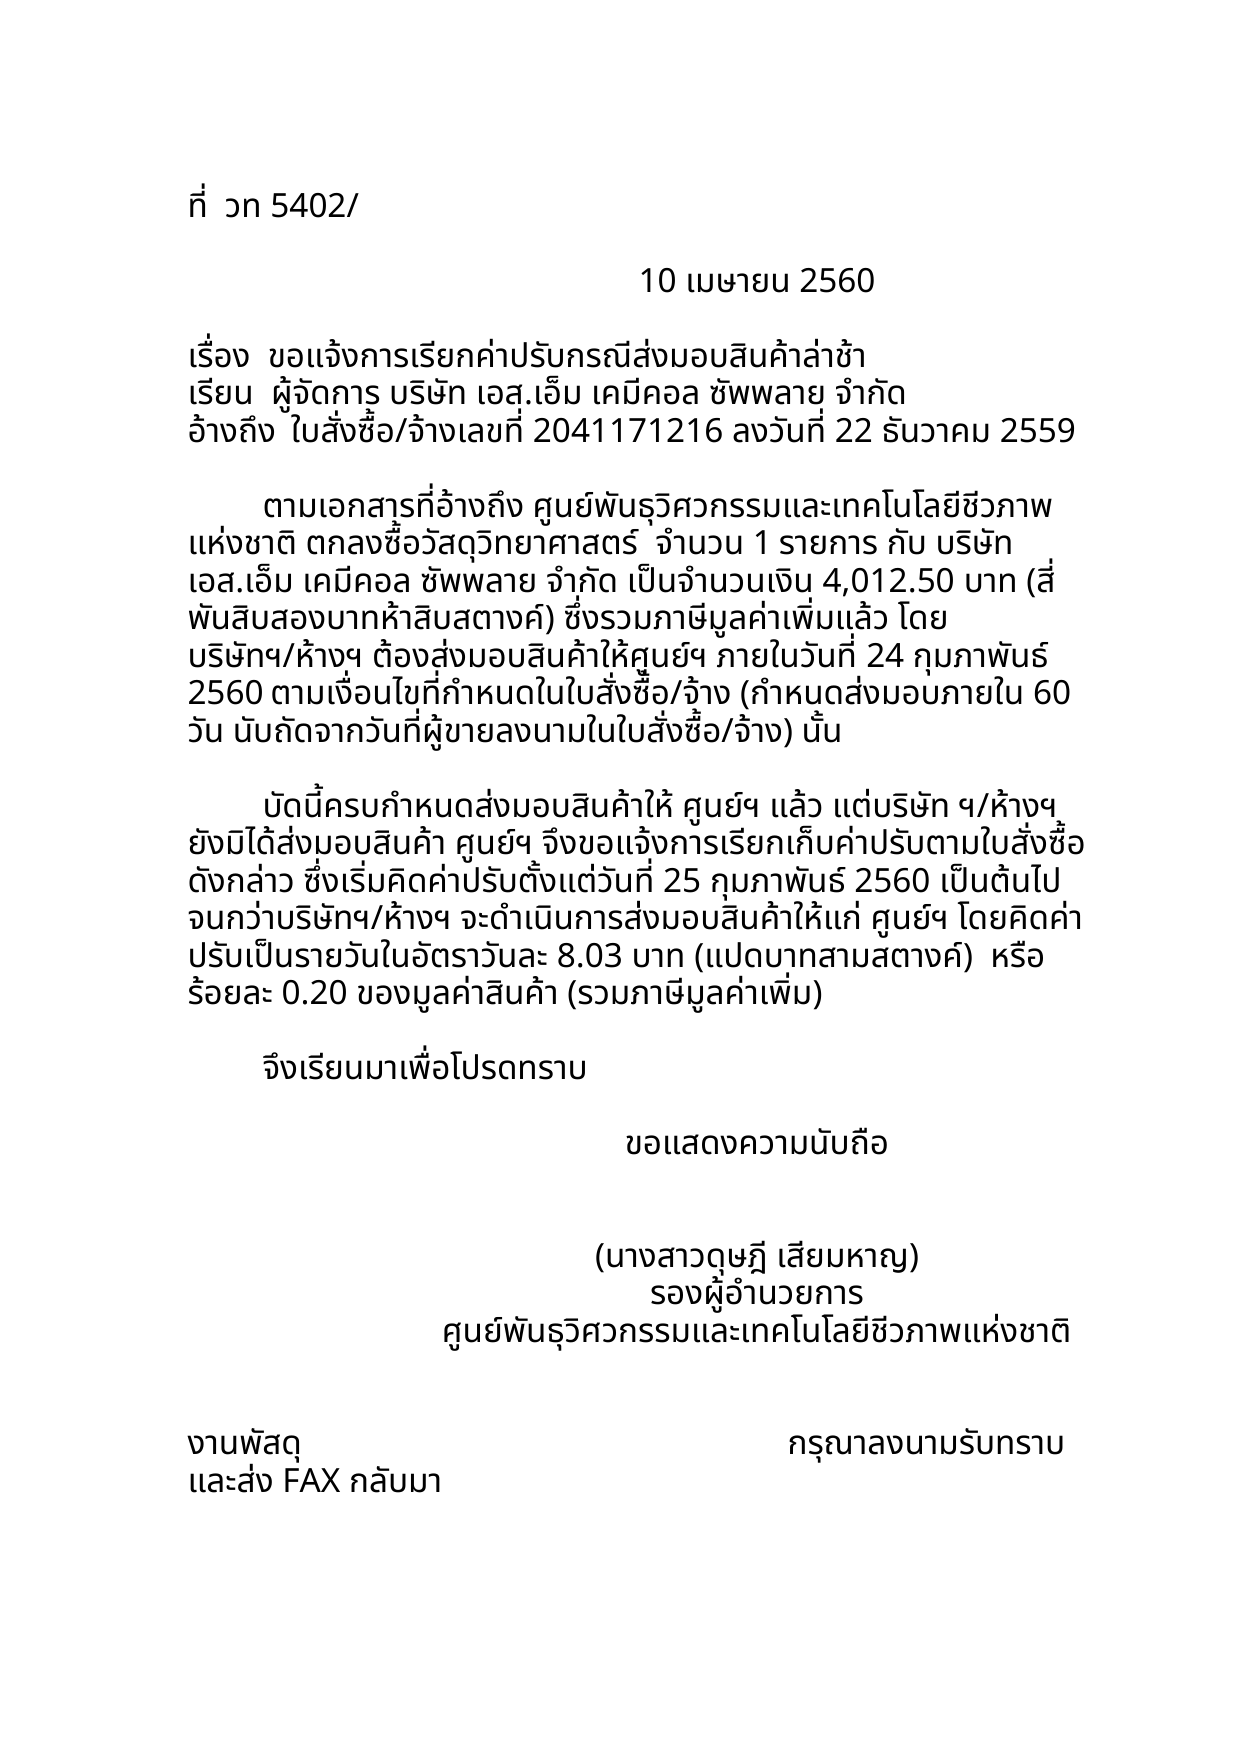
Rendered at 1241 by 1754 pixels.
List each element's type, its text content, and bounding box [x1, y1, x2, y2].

text ตามเอกสารที่อ้างถึง ศูนย์พันธุวิศวกรรมและเทคโนโลยีชีวภาพแห่งชาติ ตกลงซื้อวัสดุวิทยาศาสตร์ จำนวน 1 รายการ กับ บริษัท เอส.เอ็ม เคมีคอล ซัพพลาย จำกัด เป็นจำนวนเงิน 4,012.50 บาท (สี่พันสิบสองบาทห้าสิบสตางค์) ซึ่งรวมภาษีมูลค่าเพิ่มแล้ว โดยบริษัทฯ/ห้างฯ ต้องส่งมอบสินค้าให้ศูนย์ฯ ภายในวันที่ 24 กุมภาพันธ์ 2560 ตามเงื่อนไขที่กำหนดในใบสั่งซื้อ/จ้าง (กำหนดส่งมอบภายใน 60 วัน นับถัดจากวันที่ผู้ขายลงนามในใบสั่งซื้อ/จ้าง) นั้น [187, 487, 1090, 750]
text รองผู้อำนวยการ [423, 1275, 1090, 1312]
text เรื่อง ขอแจ้งการเรียกค่าปรับกรณีส่งมอบสินค้าล่าช้า [187, 337, 1090, 375]
text อ้างถึง ใบสั่งซื้อ/จ้างเลขที่ 2041171216 ลงวันที่ 22 ธันวาคม 2559 [187, 412, 1090, 450]
text 10 เมษายน 2560 [423, 262, 1090, 300]
text งานพัสดุ กรุณาลงนามรับทราบและส่ง FAX กลับมา [187, 1425, 1090, 1500]
text เรียน ผู้จัดการ บริษัท เอส.เอ็ม เคมีคอล ซัพพลาย จำกัด [187, 375, 1090, 412]
text ศูนย์พันธุวิศวกรรมและเทคโนโลยีชีวภาพแห่งชาติ [423, 1312, 1090, 1350]
text ขอแสดงความนับถือ [423, 1125, 1090, 1162]
text (นางสาวดุษฎี เสียมหาญ) [423, 1237, 1090, 1275]
text ที่ วท 5402/ [187, 187, 1090, 225]
text จึงเรียนมาเพื่อโปรดทราบ [187, 1050, 1090, 1087]
text บัดนี้ครบกำหนดส่งมอบสินค้าให้ ศูนย์ฯ แล้ว แต่บริษัท ฯ/ห้างฯ ยังมิได้ส่งมอบสินค้า ศูนย์ฯ จึงขอแจ้งการเรียกเก็บค่าปรับตามใบสั่งซื้อดังกล่าว ซึ่งเริ่มคิดค่าปรับตั้งแต่วันที่ 25 กุมภาพันธ์ 2560 เป็นต้นไป จนกว่าบริษัทฯ/ห้างฯ จะดำเนินการส่งมอบสินค้าให้แก่ ศูนย์ฯ โดยคิดค่าปรับเป็นรายวันในอัตราวันละ 8.03 บาท (แปดบาทสามสตางค์) หรือร้อยละ 0.20 ของมูลค่าสินค้า (รวมภาษีมูลค่าเพิ่ม) [187, 787, 1090, 1012]
